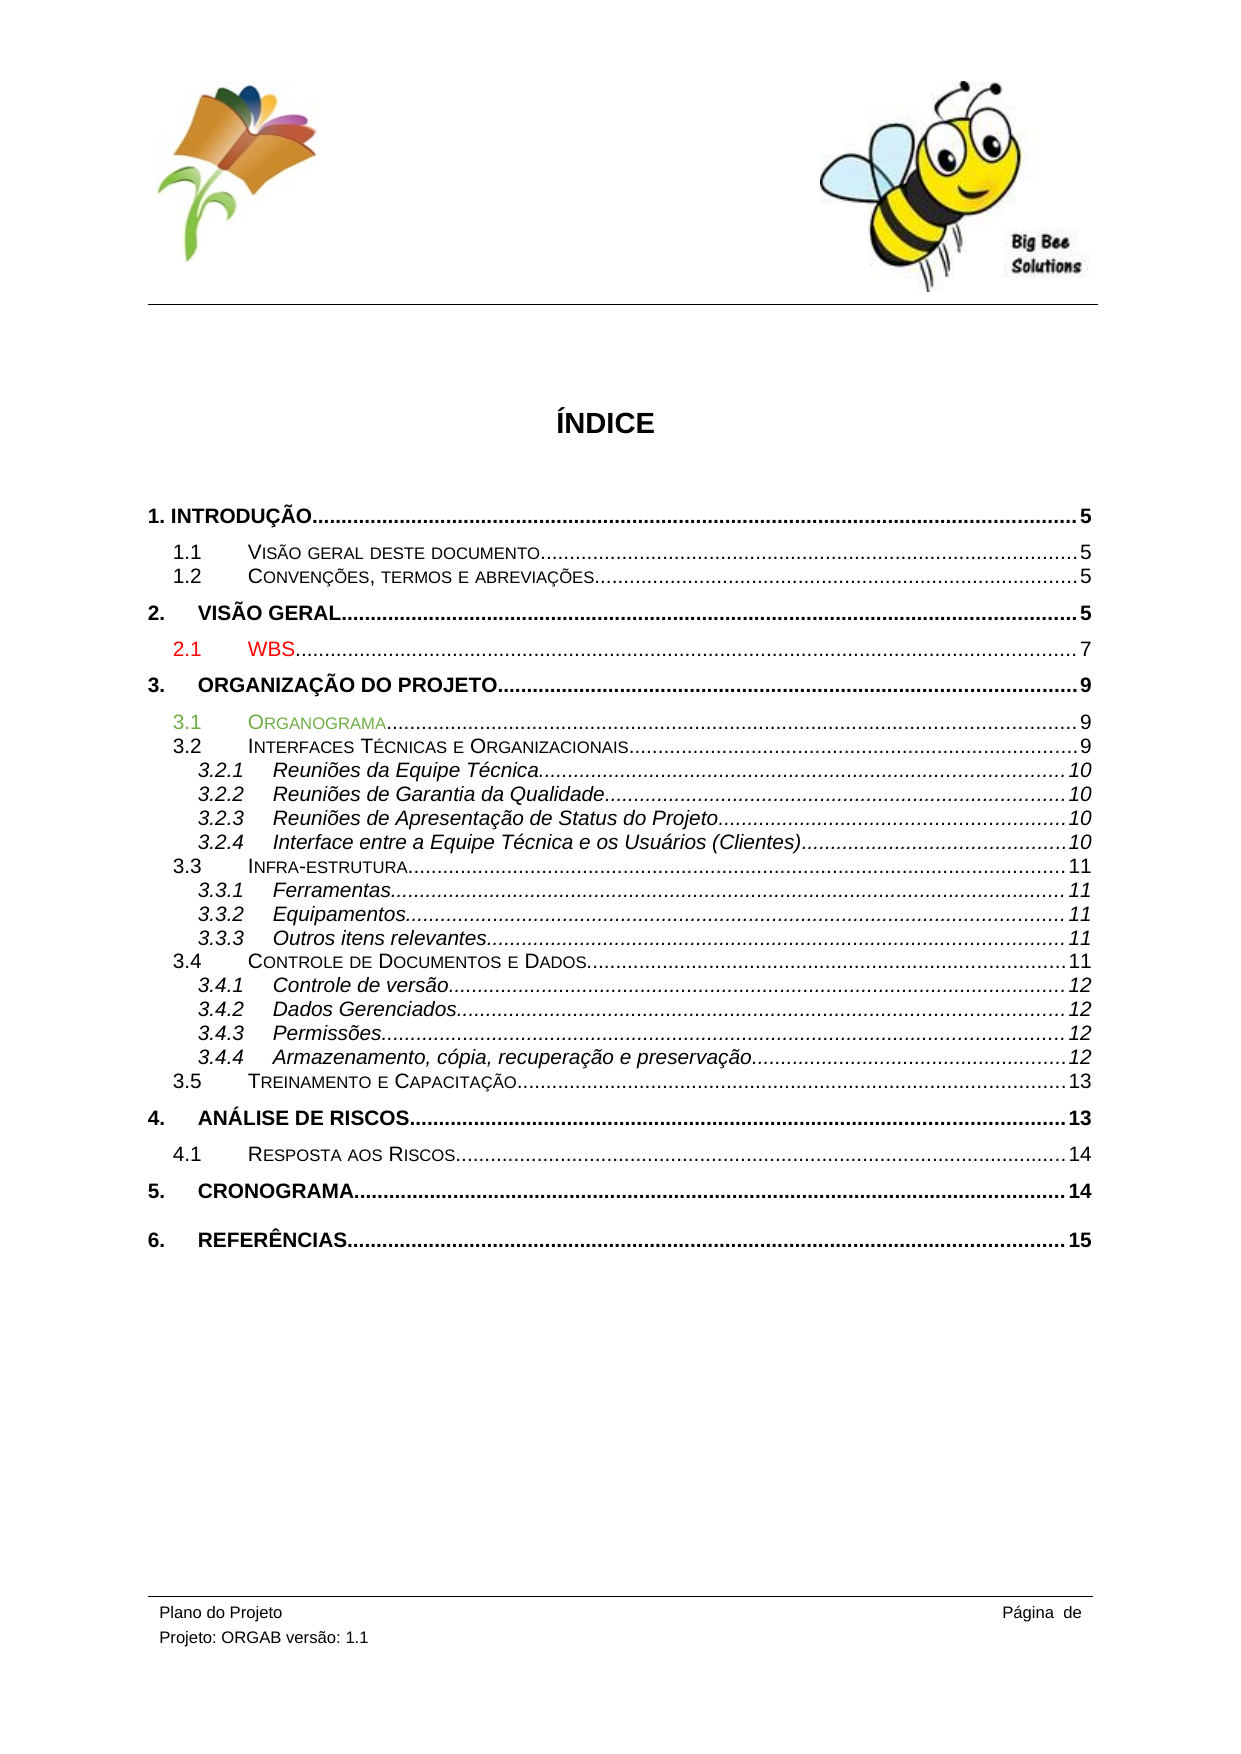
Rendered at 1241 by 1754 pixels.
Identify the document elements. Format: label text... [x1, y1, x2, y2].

picture [820, 81, 1091, 292]
text 1.2 Convenções, termos e abreviações 5 [173, 564, 1092, 588]
text 4. análise de riscos 13 [148, 1106, 1092, 1129]
text 6. Referências 15 [148, 1227, 1092, 1251]
text 4.1 Resposta aos Riscos 14 [173, 1142, 1092, 1166]
text 3.3.3 Outros itens relevantes 11 [198, 925, 1092, 949]
text 3.4.3 Permissões 12 [198, 1021, 1092, 1045]
text 3.4 Controle de Documentos e Dados 11 [173, 949, 1092, 973]
text 3.5 Treinamento e Capacitação 13 [173, 1069, 1092, 1093]
picture [155, 81, 321, 262]
text 3.2.1 Reuniões da Equipe Técnica 10 [198, 758, 1092, 782]
text 3.2.4 Interface entre a Equipe Técnica e os Usuários (Clientes) 10 [198, 829, 1092, 853]
text 3.1 Organograma 9 [173, 710, 1092, 734]
text 2.1 WBS 7 [173, 637, 1092, 661]
text 3.4.2 Dados Gerenciados 12 [198, 997, 1092, 1021]
text 3.2.3 Reuniões de Apresentação de Status do Projeto 10 [198, 806, 1092, 829]
text 3. organização do projeto 9 [148, 673, 1092, 697]
text 3.3.1 Ferramentas 11 [198, 877, 1092, 901]
text 1.1 Visão geral deste documento 5 [173, 540, 1092, 564]
text 3.2 Interfaces Técnicas e Organizacionais 9 [173, 734, 1092, 758]
text 3.3 Infra-estrutura 11 [173, 853, 1092, 877]
text 3.4.4 Armazenamento, cópia, recuperação e preservação 12 [198, 1045, 1092, 1069]
text 5. cronograma 14 [148, 1178, 1092, 1202]
text ÍNDICE [148, 406, 1063, 440]
text 3.4.1 Controle de versão 12 [198, 973, 1092, 997]
text 3.2.2 Reuniões de Garantia da Qualidade 10 [198, 782, 1092, 806]
text 3.3.2 Equipamentos 11 [198, 901, 1092, 925]
text 1. Introdução 5 [148, 503, 1092, 527]
text 2. Visão geral 5 [148, 600, 1092, 624]
